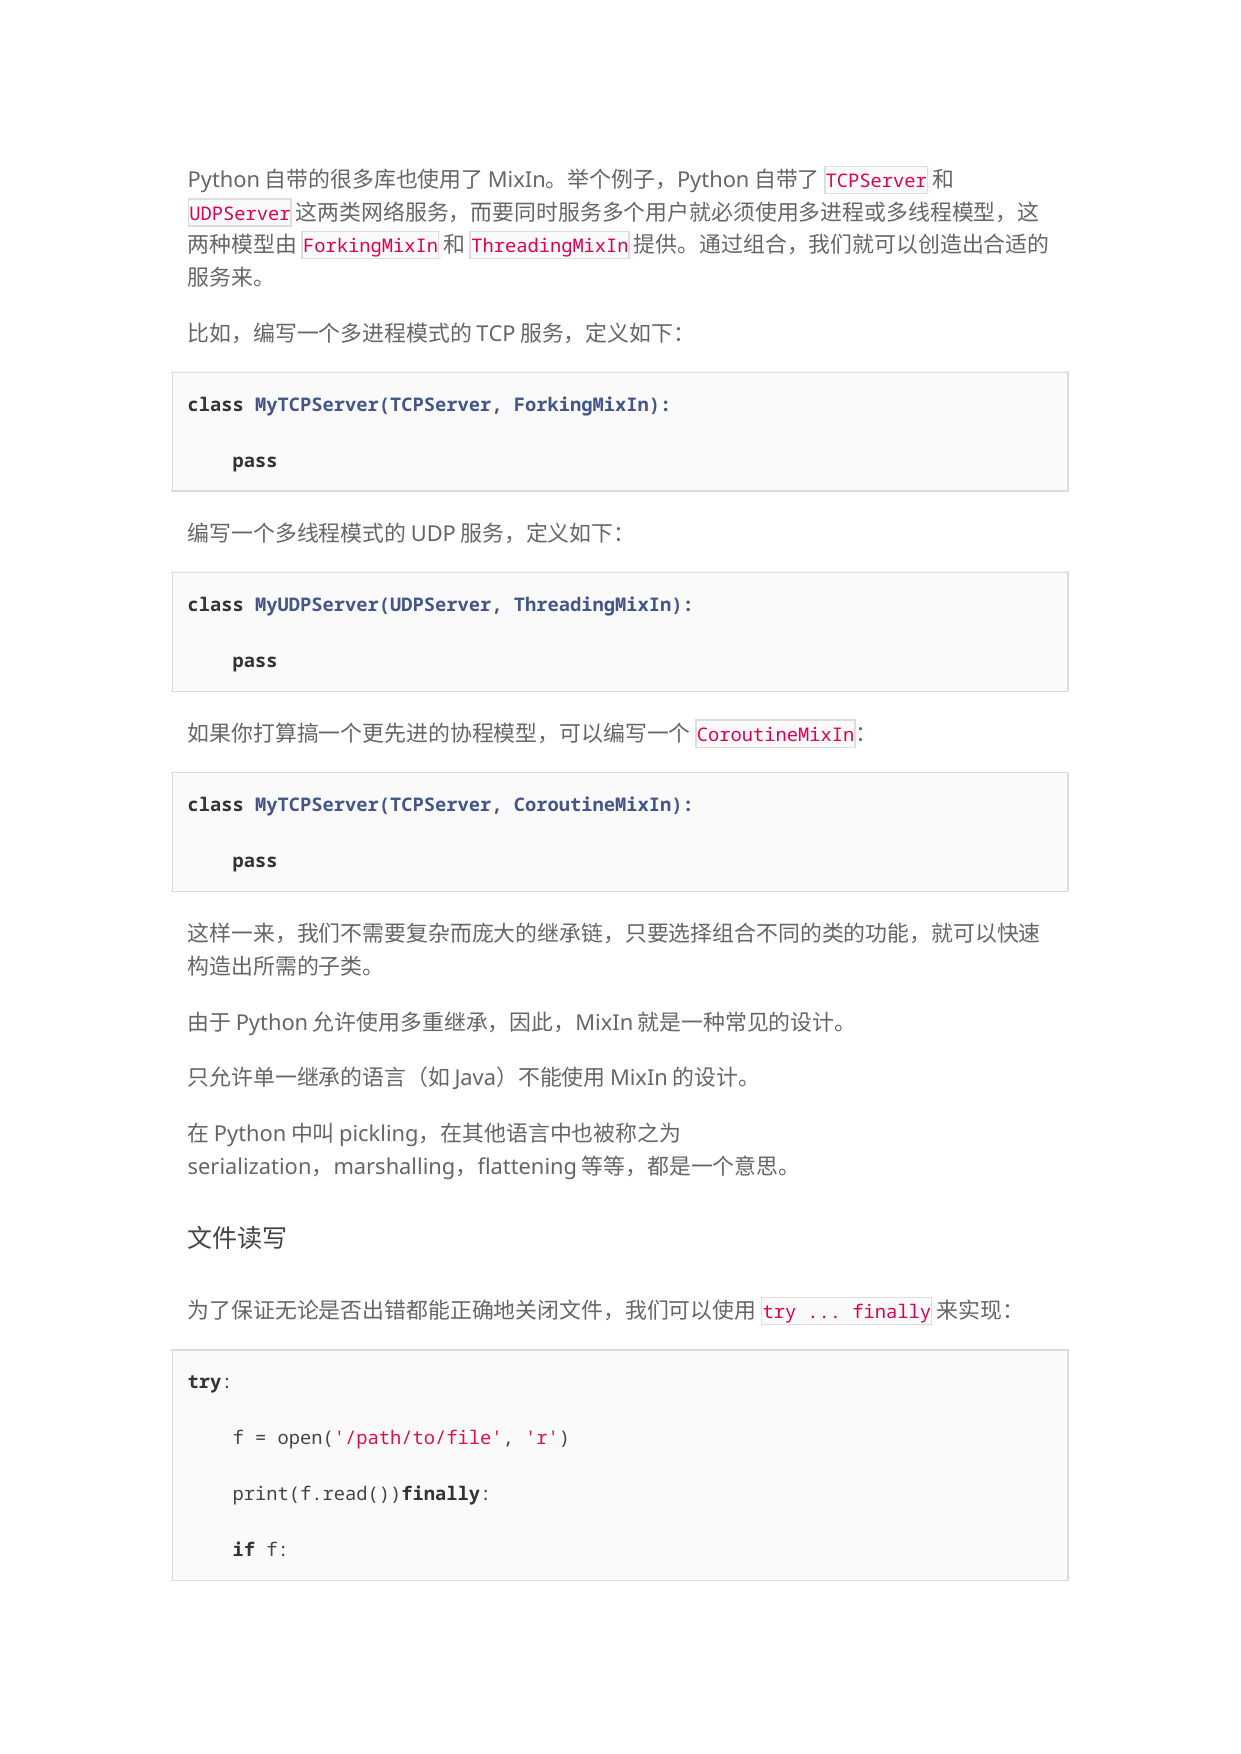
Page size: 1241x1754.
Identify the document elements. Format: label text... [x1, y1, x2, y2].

text 为了保证无论是否出错都能正确地关闭文件，我们可以使用try ... finally来实现： [761, 1293, 936, 1324]
text 比如，编写一个多进程模式的TCP服务，定义如下： [187, 315, 1053, 348]
text 编写一个多线程模式的UDP服务，定义如下： [460, 516, 1053, 548]
text pass [173, 427, 1067, 490]
text 由于Python允许使用多重继承，因此，MixIn就是一种常见的设计。 [187, 1004, 1053, 1037]
text class MyTCPServer(TCPServer, ForkingMixIn): [173, 373, 1067, 420]
text f = open('/path/to/file', 'r') [173, 1405, 1067, 1453]
text 只允许单一继承的语言（如Java）不能使用MixIn的设计。 [187, 1060, 1053, 1093]
text try: [173, 1351, 1067, 1397]
text Python自带的很多库也使用了MixIn。举个例子，Python自带了TCPServer和UDPServer这两类网络服务，而要同时服务多个用户就必须使用多进程或多线程模型，这两种模型由ForkingMixIn和ThreadingMixIn提供。通过组合，我们就可以创造出合适的服务来。 [187, 162, 1053, 292]
text class MyTCPServer(TCPServer, CoroutineMixIn): [173, 773, 1067, 820]
text pass [173, 827, 1067, 891]
text print(f.read())finally: [173, 1461, 1067, 1509]
text 如果你打算搞一个更先进的协程模型，可以编写一个CoroutineMixIn： [856, 716, 1053, 748]
text pass [173, 627, 1067, 691]
text 这样一来，我们不需要复杂而庞大的继承链，只要选择组合不同的类的功能，就可以快速构造出所需的子类。 [187, 916, 1053, 981]
text class MyUDPServer(UDPServer, ThreadingMixIn): [173, 573, 1067, 620]
subtitle 文件读写 [187, 1204, 1053, 1269]
text 在Python中叫pickling，在其他语言中也被称之为serialization，marshalling，flattening等等，都是一个意思。 [187, 1116, 1053, 1181]
text if f: [173, 1517, 1067, 1580]
